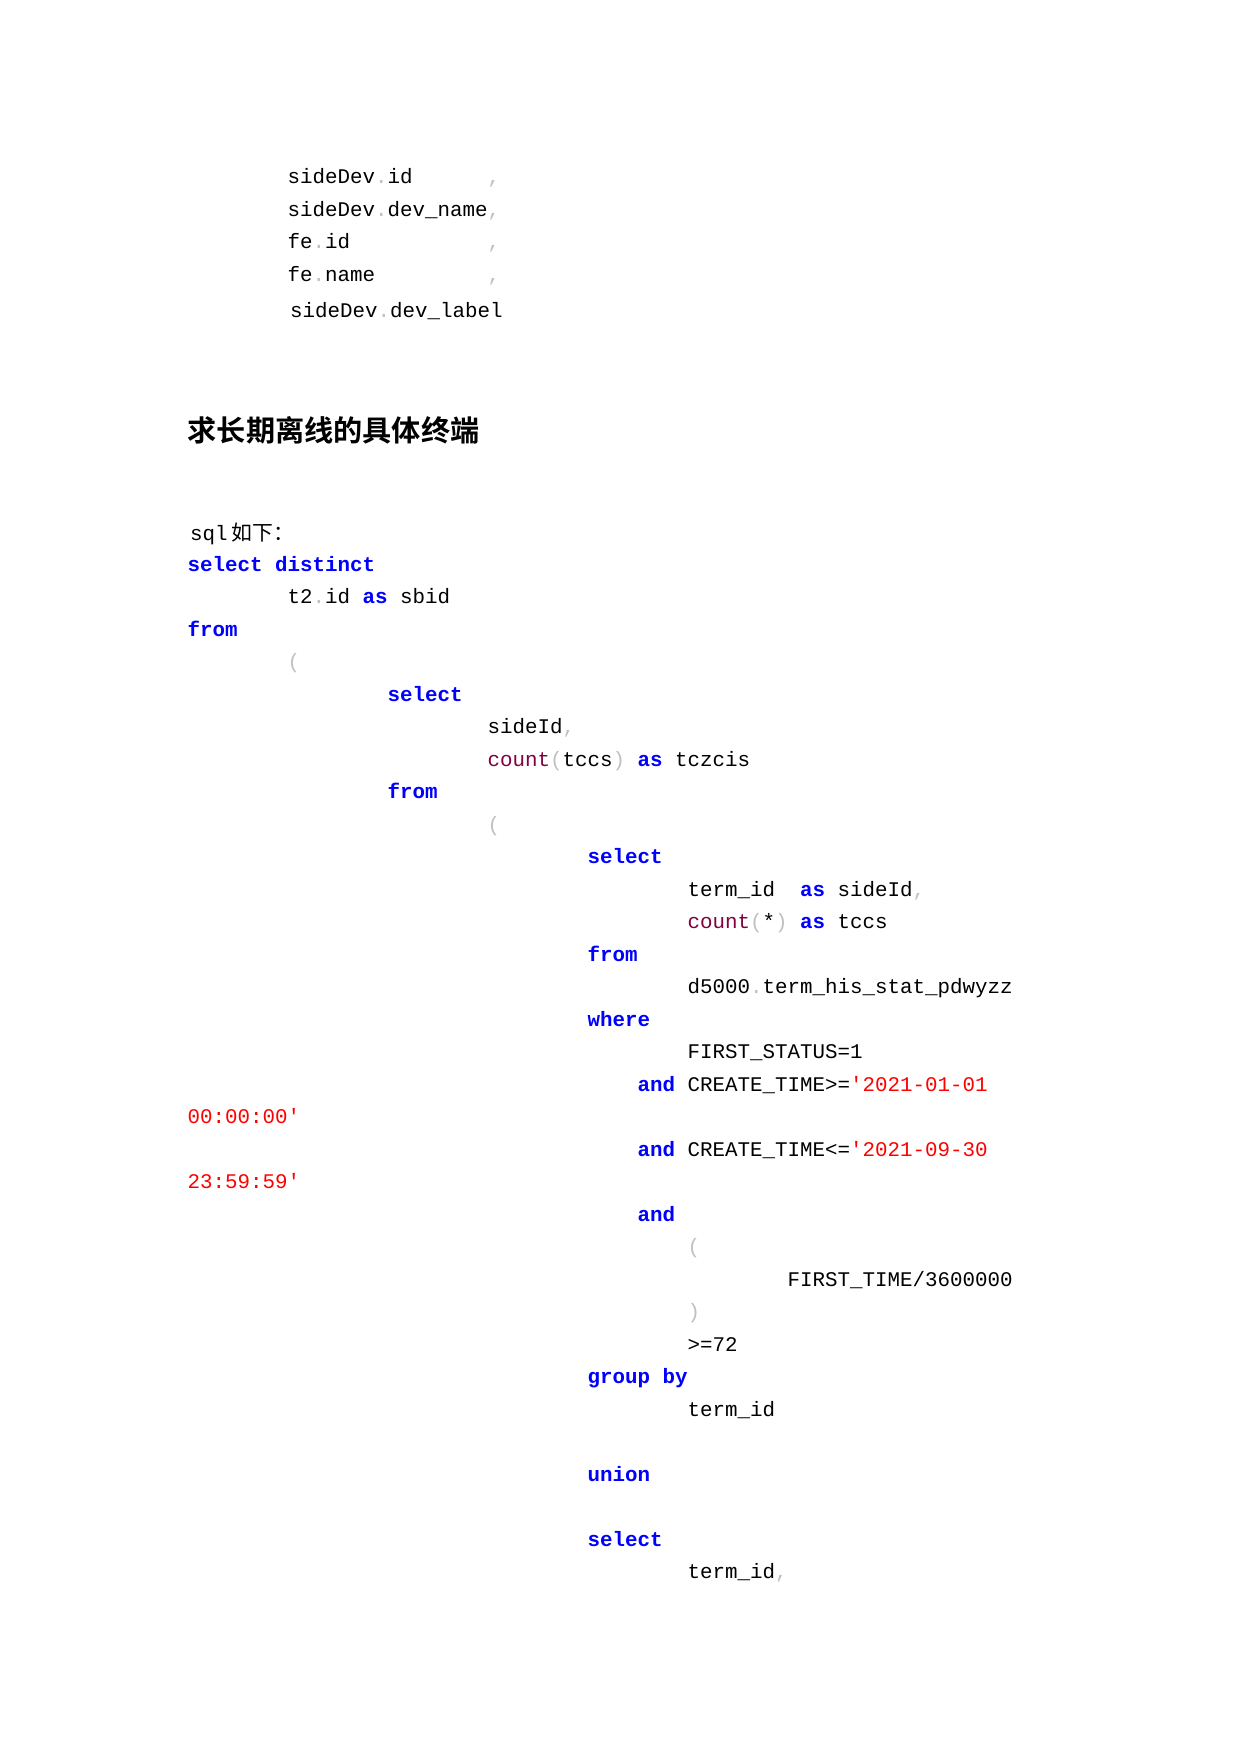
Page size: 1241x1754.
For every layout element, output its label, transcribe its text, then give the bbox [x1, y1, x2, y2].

text from [187, 614, 1053, 647]
text ( [187, 647, 1053, 679]
text term_id [187, 1394, 1053, 1427]
text group by [187, 1362, 1053, 1394]
text and CREATE_TIME>='2021-01-01 00:00:00' [187, 1069, 1053, 1134]
text FIRST_TIME/3600000 [187, 1264, 1053, 1297]
text >=72 [187, 1329, 1053, 1362]
text and CREATE_TIME<='2021-09-30 23:59:59' [187, 1134, 1053, 1199]
text and [187, 1199, 1053, 1232]
text term_id as sideId, [187, 874, 1053, 907]
text ( [187, 809, 1053, 842]
subtitle 求长期离线的具体终端 [187, 396, 1053, 461]
text t2.id as sbid [187, 582, 1053, 614]
text fe.name , [187, 259, 1053, 292]
text sideDev.dev_name, [187, 194, 1053, 227]
text select [187, 679, 1053, 712]
text sql如下： [190, 515, 1019, 547]
text d5000.term_his_stat_pdwyzz [187, 972, 1053, 1004]
text FIRST_STATUS=1 [187, 1037, 1053, 1069]
text select distinct [187, 549, 1053, 582]
text ( [187, 1232, 1053, 1264]
text term_id, [187, 1557, 1053, 1589]
text count(tccs) as tczcis [187, 744, 1053, 777]
text from [187, 777, 1053, 809]
text where [187, 1004, 1053, 1037]
text sideDev.dev_label [190, 295, 1019, 328]
text fe.id , [187, 227, 1053, 259]
text sideDev.id , [187, 162, 1053, 194]
text select [187, 842, 1053, 874]
text select [187, 1524, 1053, 1557]
text ) [187, 1297, 1053, 1329]
text from [187, 939, 1053, 972]
text union [187, 1459, 1053, 1492]
text sideId, [187, 712, 1053, 744]
text count(*) as tccs [187, 907, 1053, 939]
